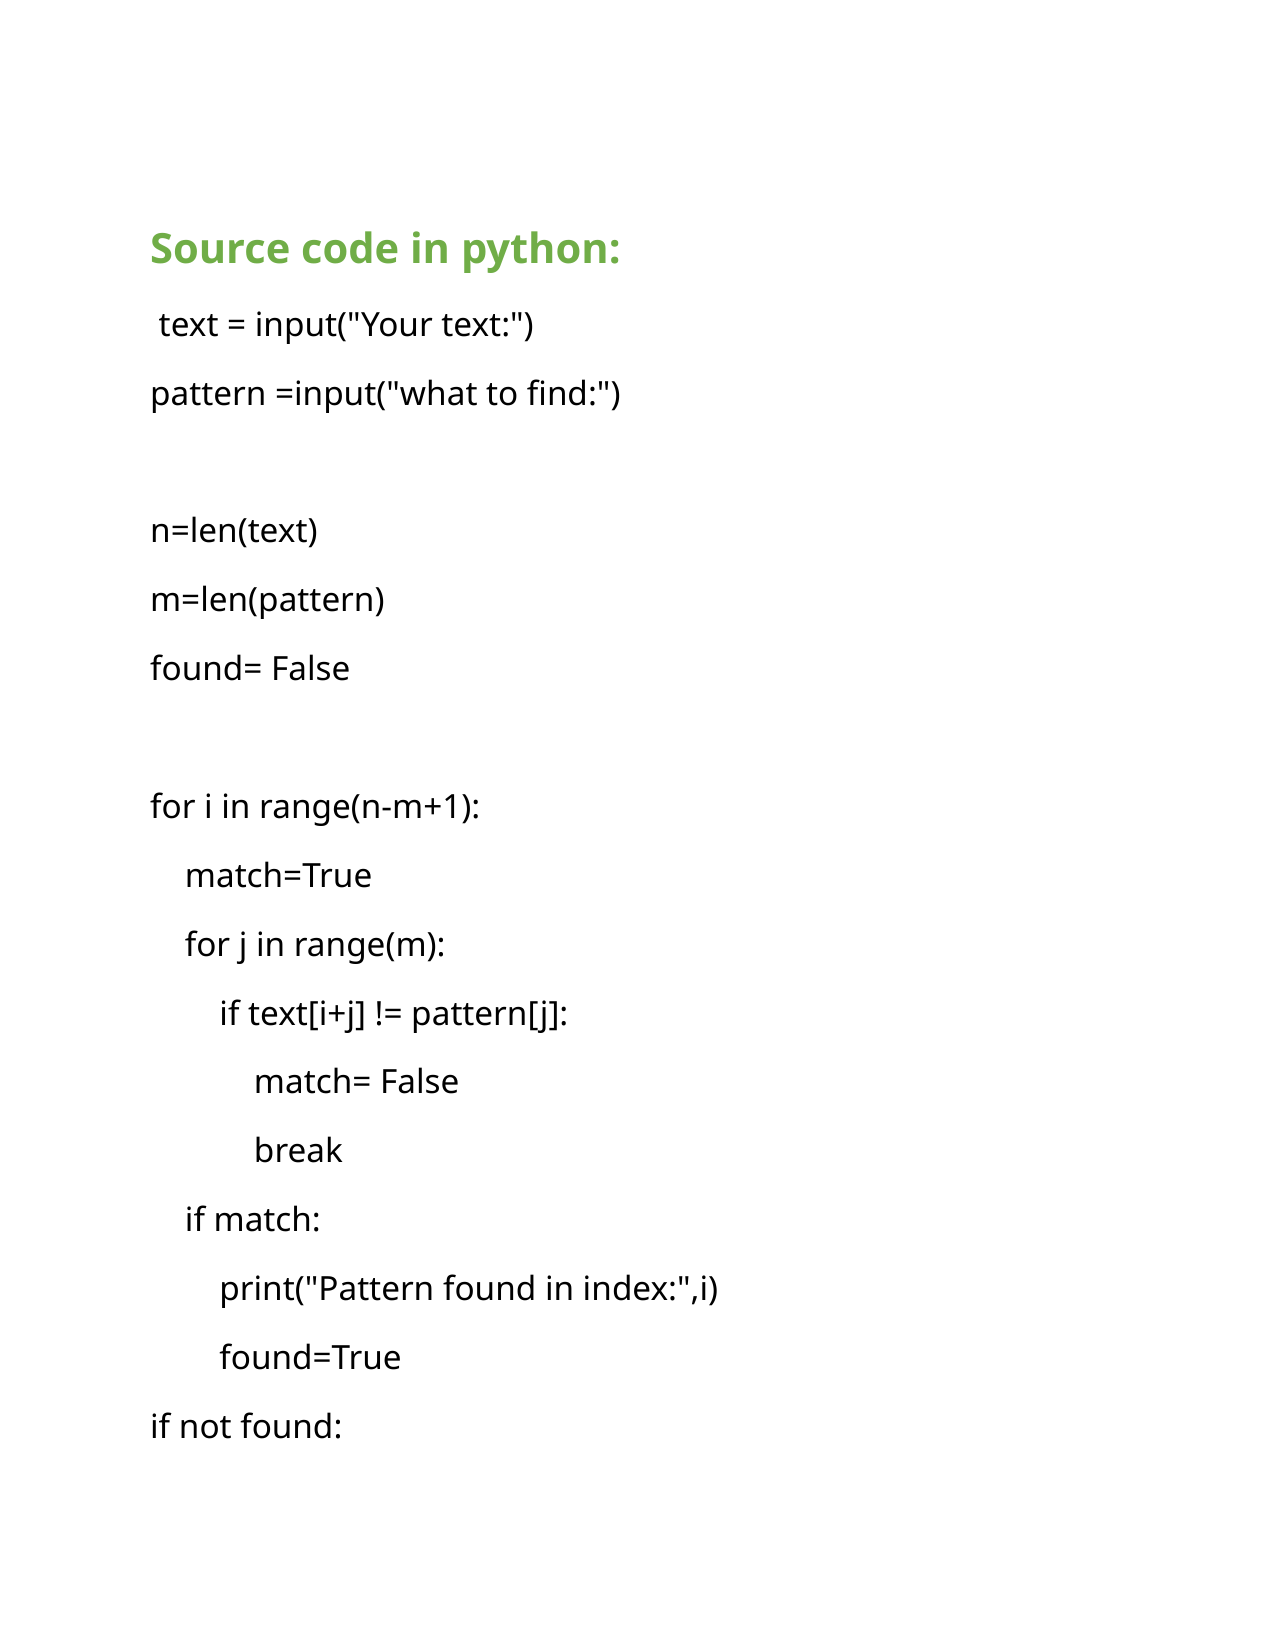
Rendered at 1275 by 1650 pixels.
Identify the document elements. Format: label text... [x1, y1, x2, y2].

text match=True [150, 852, 1125, 897]
text print("Pattern found in index:",i) [150, 1265, 1125, 1310]
text if not found: [150, 1402, 1125, 1448]
text match= False [150, 1058, 1125, 1103]
text if match: [150, 1196, 1125, 1241]
text if text[i+j] != pattern[j]: [150, 989, 1125, 1035]
text found= False [150, 645, 1125, 690]
text pattern =input("what to find:") [150, 369, 1125, 415]
text m=len(pattern) [150, 576, 1125, 622]
text break [150, 1127, 1125, 1172]
text for i in range(n-m+1): [150, 783, 1125, 828]
text Source code in python: [150, 219, 1125, 276]
text for j in range(m): [150, 920, 1125, 966]
text n=len(text) [150, 507, 1125, 553]
text found=True [150, 1333, 1125, 1379]
text text = input("Your text:") [150, 301, 1125, 346]
